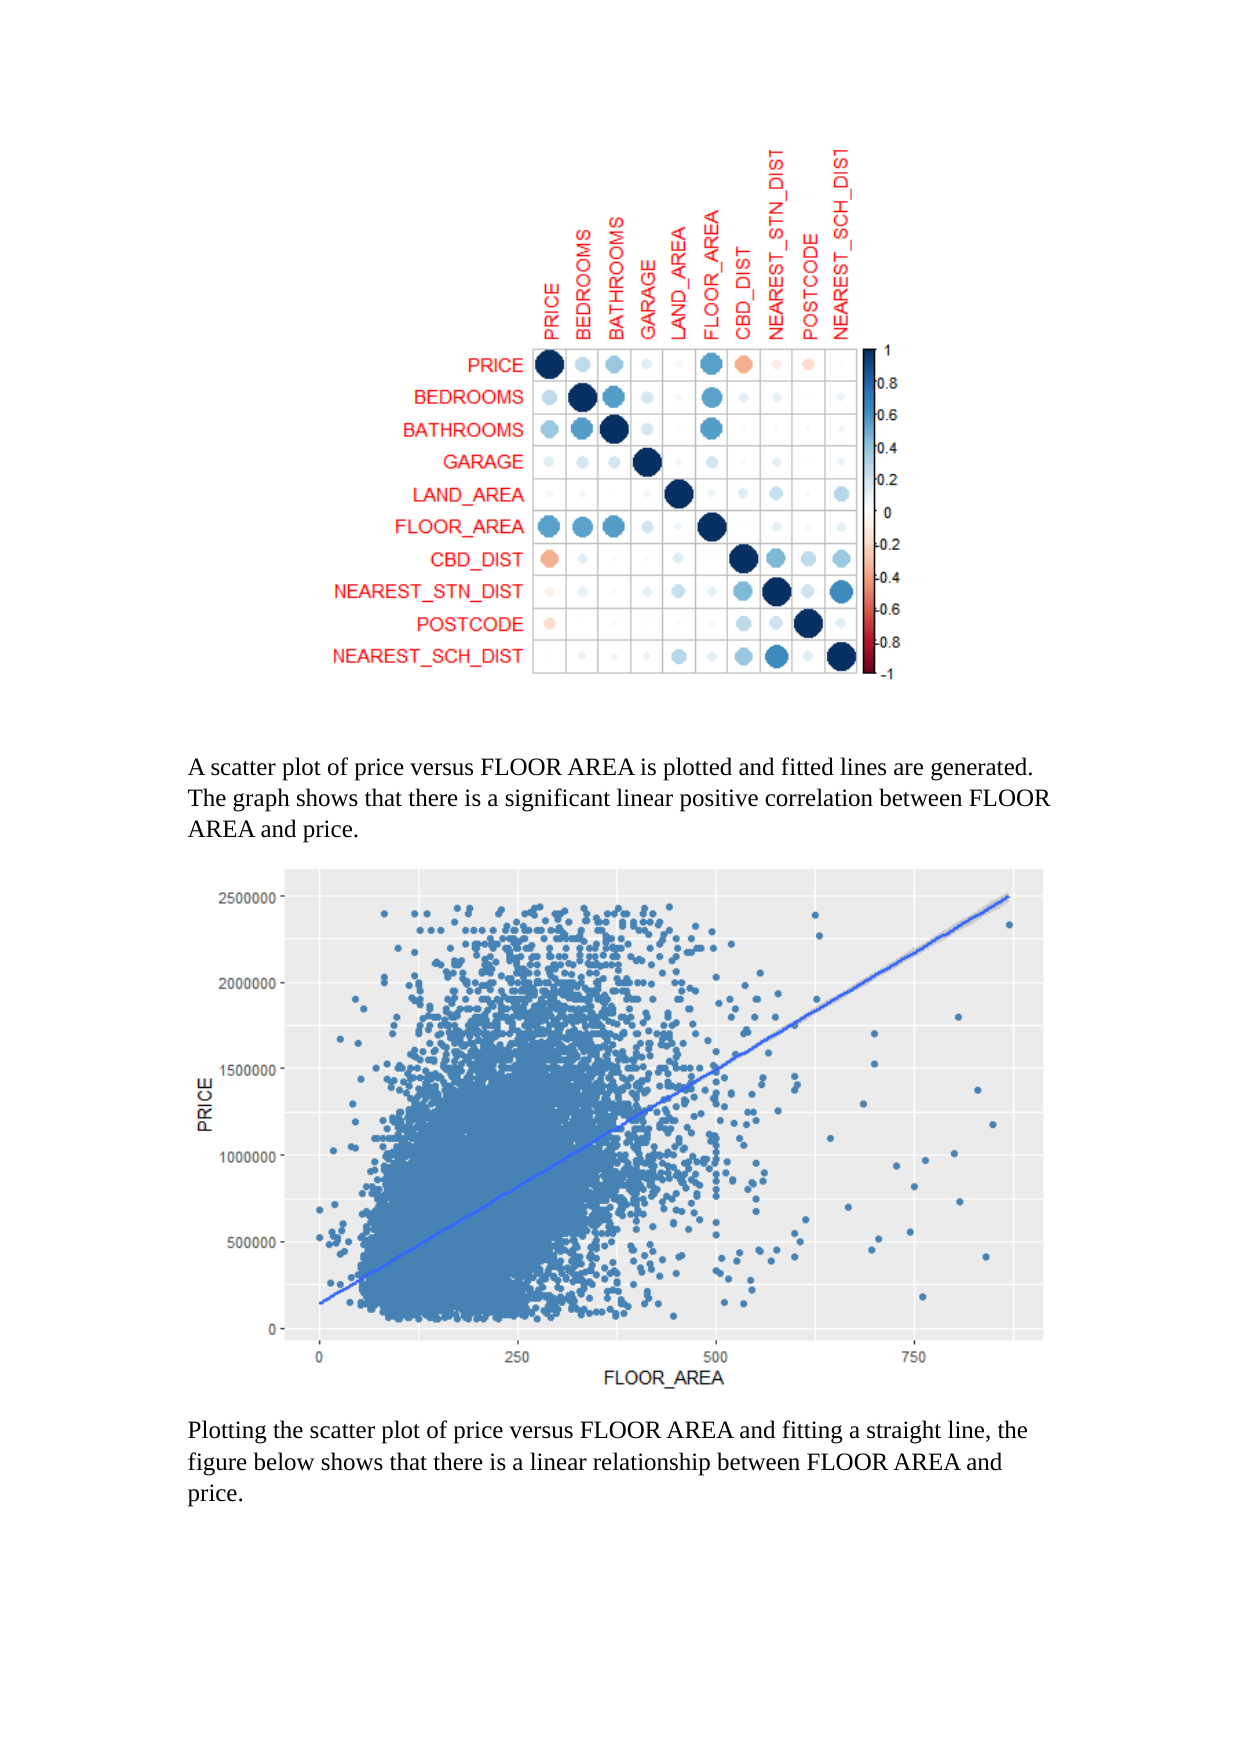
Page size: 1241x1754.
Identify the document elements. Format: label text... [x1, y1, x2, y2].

picture [187, 861, 1053, 1397]
text A scatter plot of price versus FLOOR AREA is plotted and fitted lines are generated. The graph shows that there is a significant linear positive correlation between FLOOR AREA and price. [187, 752, 1053, 843]
picture [187, 150, 1053, 685]
text Plotting the scatter plot of price versus FLOOR AREA and fitting a straight line, the figure below shows that there is a linear relationship between FLOOR AREA and price. [187, 1416, 1053, 1506]
